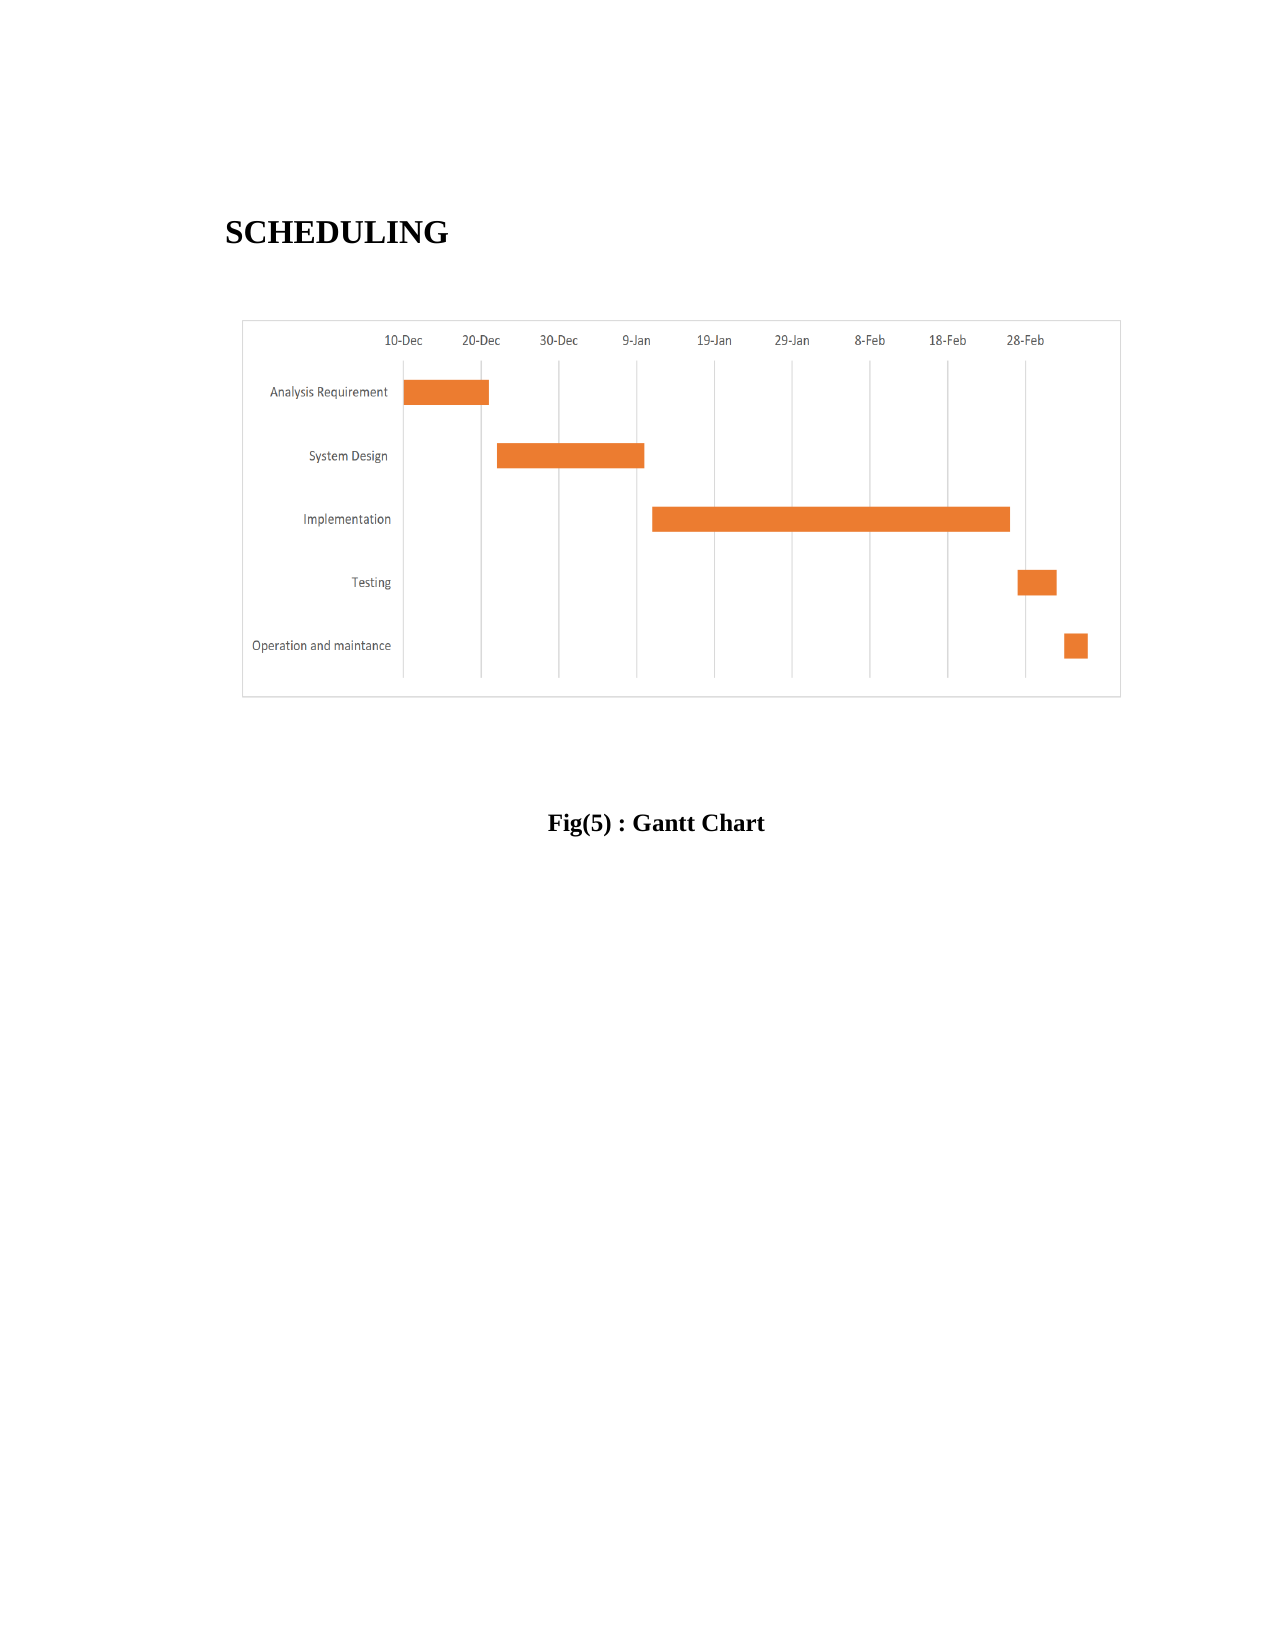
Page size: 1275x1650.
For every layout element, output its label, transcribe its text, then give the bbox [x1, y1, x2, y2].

subtitle SCHEDULING [225, 212, 1087, 251]
picture [225, 304, 1132, 730]
text Fig(5) : Gantt Chart [225, 808, 1087, 837]
